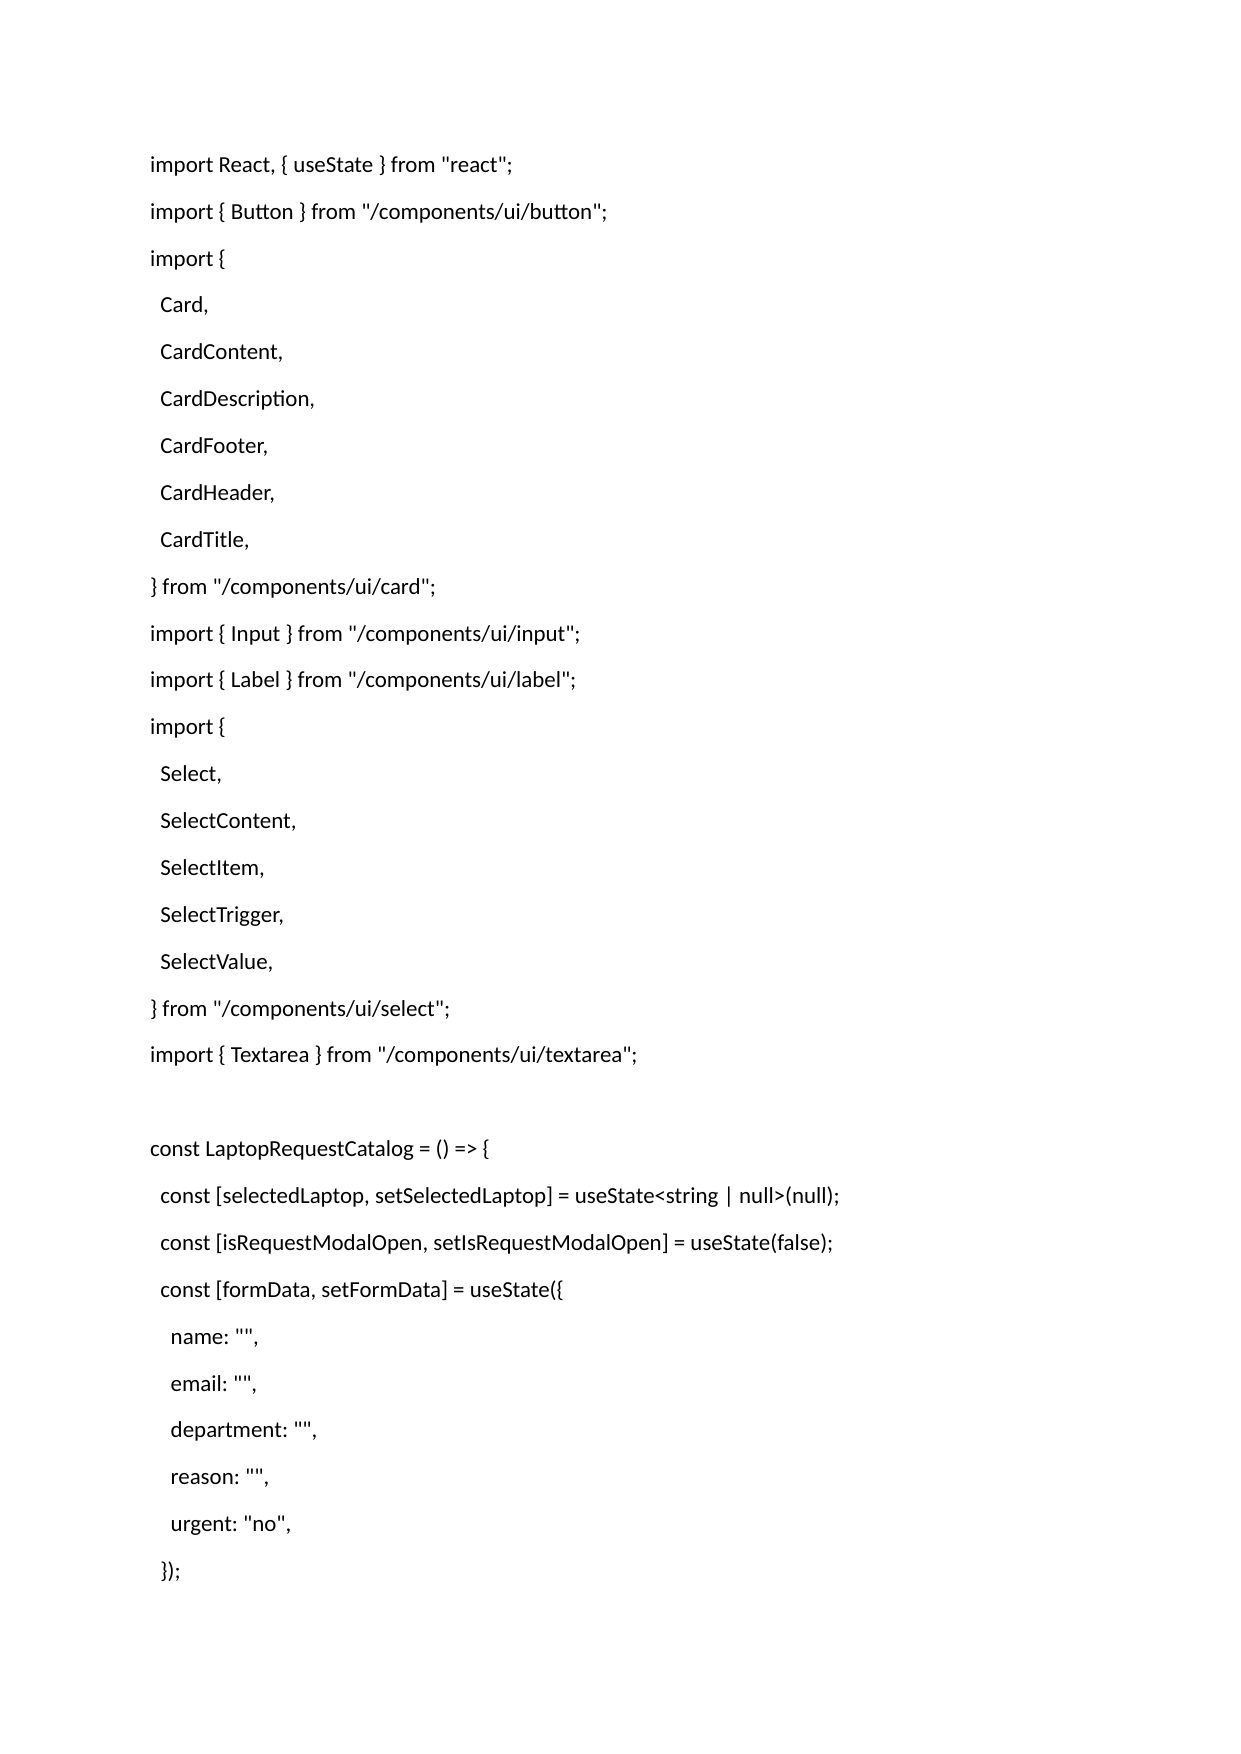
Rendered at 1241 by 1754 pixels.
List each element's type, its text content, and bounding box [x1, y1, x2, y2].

text department: "", [150, 1416, 1090, 1444]
text reason: "", [150, 1462, 1090, 1491]
text CardHeader, [150, 478, 1090, 506]
text name: "", [150, 1322, 1090, 1350]
text } from "/components/ui/select"; [150, 994, 1090, 1022]
text import { Label } from "/components/ui/label"; [150, 666, 1090, 694]
text CardContent, [150, 337, 1090, 366]
text } from "/components/ui/card"; [150, 572, 1090, 600]
text Card, [150, 291, 1090, 319]
text SelectContent, [150, 806, 1090, 834]
text SelectItem, [150, 853, 1090, 881]
text SelectTrigger, [150, 900, 1090, 928]
text CardFooter, [150, 431, 1090, 459]
text const [isRequestModalOpen, setIsRequestModalOpen] = useState(false); [150, 1228, 1090, 1256]
text import React, { useState } from "react"; [150, 150, 1090, 178]
text import { Input } from "/components/ui/input"; [150, 619, 1090, 647]
text }); [150, 1556, 1090, 1584]
text email: "", [150, 1369, 1090, 1397]
text const [formData, setFormData] = useState({ [150, 1275, 1090, 1303]
text urgent: "no", [150, 1509, 1090, 1537]
text import { Textarea } from "/components/ui/textarea"; [150, 1041, 1090, 1069]
text import { [150, 712, 1090, 741]
text import { Button } from "/components/ui/button"; [150, 197, 1090, 225]
text Select, [150, 759, 1090, 787]
text const LaptopRequestCatalog = () => { [150, 1134, 1090, 1162]
text const [selectedLaptop, setSelectedLaptop] = useState<string | null>(null); [150, 1181, 1090, 1209]
text CardTitle, [150, 525, 1090, 553]
text import { [150, 244, 1090, 272]
text SelectValue, [150, 947, 1090, 975]
text CardDescription, [150, 384, 1090, 412]
